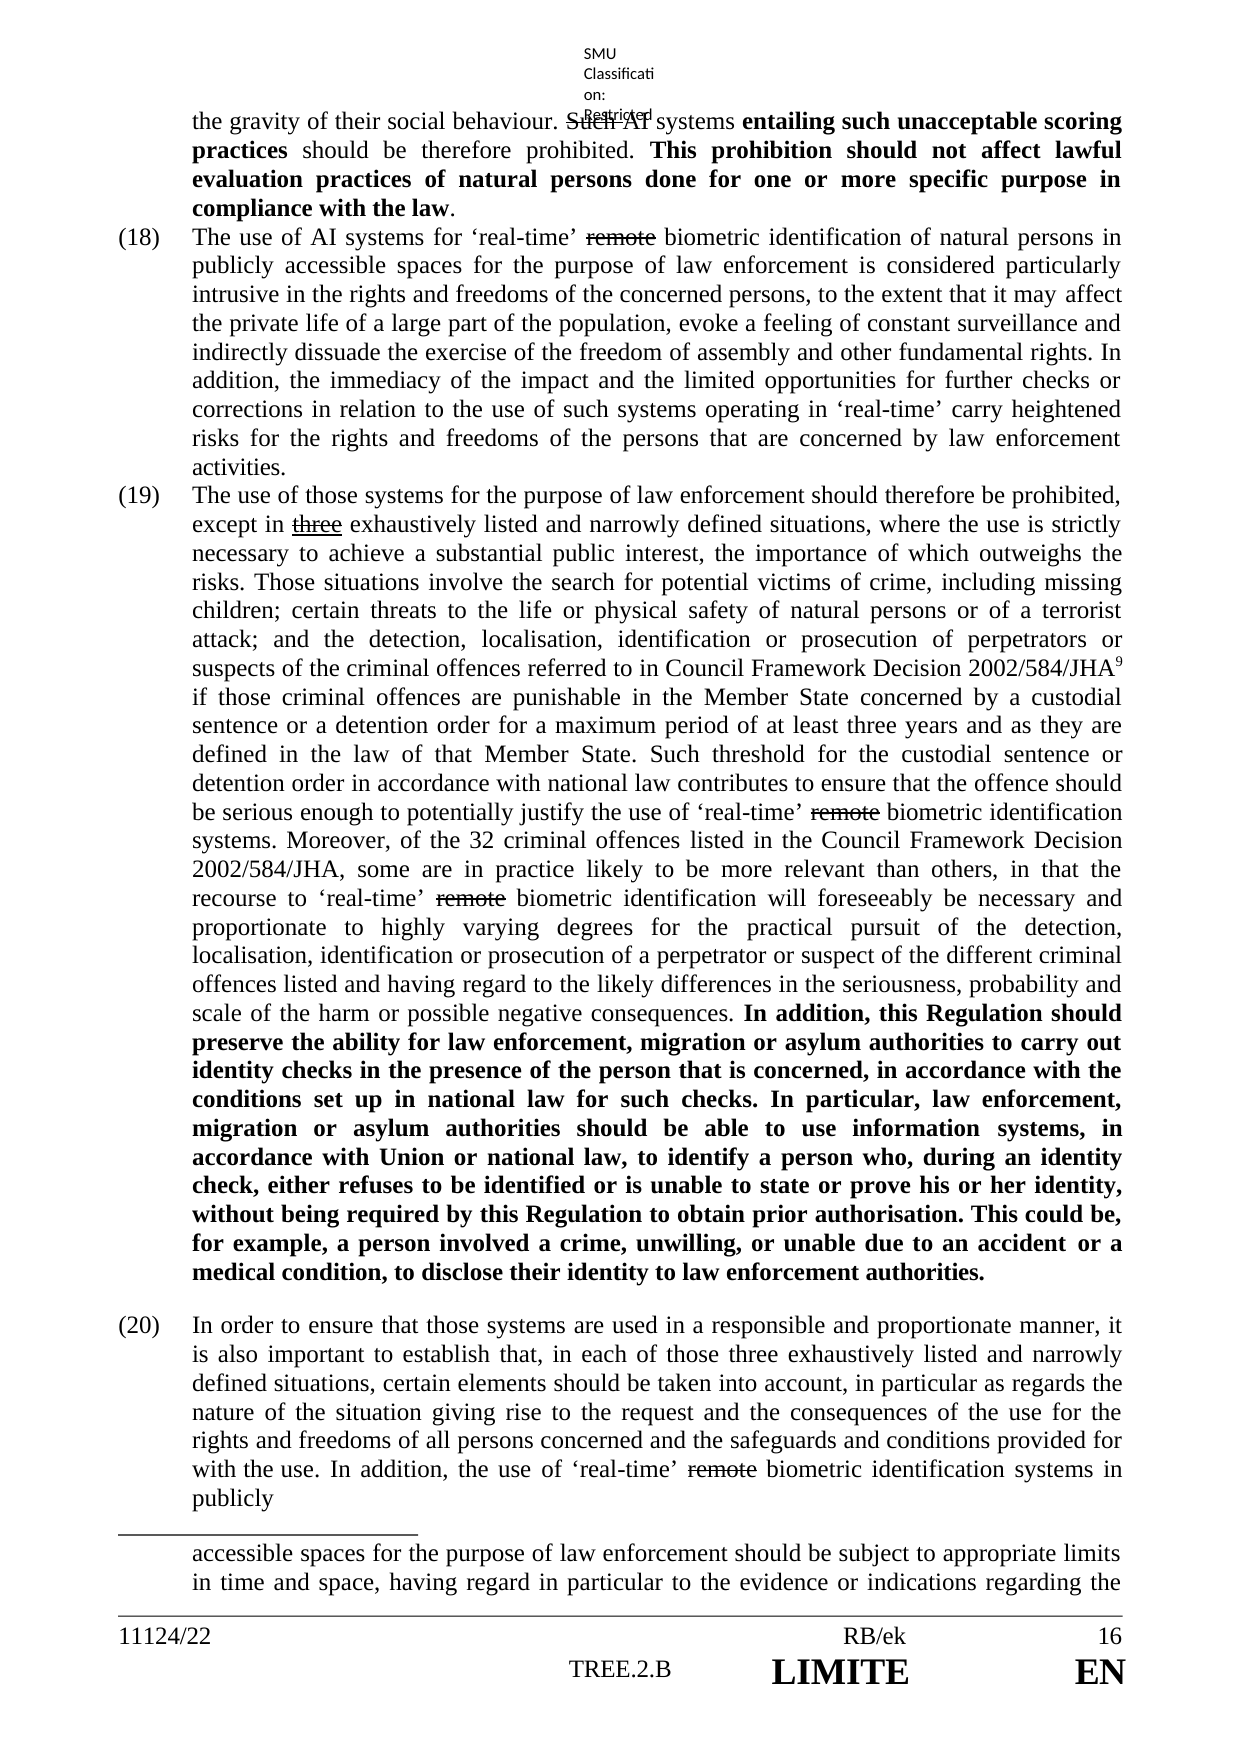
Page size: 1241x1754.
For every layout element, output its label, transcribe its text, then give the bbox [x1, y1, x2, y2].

list The use of those systems for the purpose of law enforcement should therefore be prohibited, except in three exhaustively listed and narrowly defined situations, where the use is strictly necessary to achieve a substantial public interest, the importance of which outweighs the risks. Those situations involve the search for potential victims of crime, including missing children; certain threats to the life or physical safety of natural persons or of a terrorist attack; and the detection, localisation, identification or prosecution of perpetrators or suspects of the criminal offences referred to in Council Framework Decision 2002/584/JHA9 if those criminal offences are punishable in the Member State concerned by a custodial sentence or a detention order for a maximum period of at least three years and as they are defined in the law of that Member State. Such threshold for the custodial sentence or detention order in accordance with national law contributes to ensure that the offence should be serious enough to potentially justify the use of ‘real-time’ remote biometric identification systems. Moreover, of the 32 criminal offences listed in the Council Framework Decision 2002/584/JHA, some are in practice likely to be more relevant than others, in that the recourse to ‘real-time’ remote biometric identification will foreseeably be necessary and proportionate to highly varying degrees for the practical pursuit of the detection, localisation, identification or prosecution of a perpetrator or suspect of the different criminal offences listed and having regard to the likely differences in the seriousness, probability and scale of the harm or possible negative consequences. In addition, this Regulation should preserve the ability for law enforcement, migration or asylum authorities to carry out identity checks in the presence of the person that is concerned, in accordance with the conditions set up in national law for such checks. In particular, law enforcement, migration or asylum authorities should be able to use information systems, in accordance with Union or national law, to identify a person who, during an identity check, either refuses to be identified or is unable to state or prove his or her identity, without being required by this Regulation to obtain prior authorisation. This could be, for example, a person involved a crime, unwilling, or unable due to an accident or a medical condition, to disclose their identity to law enforcement authorities. [118, 480, 1122, 1285]
text the gravity of their social behaviour. Such AI systems entailing such unacceptable scoring practices should be therefore prohibited. This prohibition should not affect lawful evaluation practices of natural persons done for one or more specific purpose in compliance with the law. [192, 106, 1122, 221]
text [192, 1538, 1122, 1596]
list In order to ensure that those systems are used in a responsible and proportionate manner, it is also important to establish that, in each of those three exhaustively listed and narrowly defined situations, certain elements should be taken into account, in particular as regards the nature of the situation giving rise to the request and the consequences of the use for the rights and freedoms of all persons concerned and the safeguards and conditions provided for with the use. In addition, the use of ‘real-time’ remote biometric identification systems in publicly [118, 1311, 1123, 1512]
list The use of AI systems for ‘real-time’ remote biometric identification of natural persons in publicly accessible spaces for the purpose of law enforcement is considered particularly intrusive in the rights and freedoms of the concerned persons, to the extent that it may affect the private life of a large part of the population, evoke a feeling of constant surveillance and indirectly dissuade the exercise of the freedom of assembly and other fundamental rights. In addition, the immediacy of the impact and the limited opportunities for further checks or corrections in relation to the use of such systems operating in ‘real-time’ carry heightened risks for the rights and freedoms of the persons that are concerned by law enforcement activities. [118, 222, 1122, 480]
